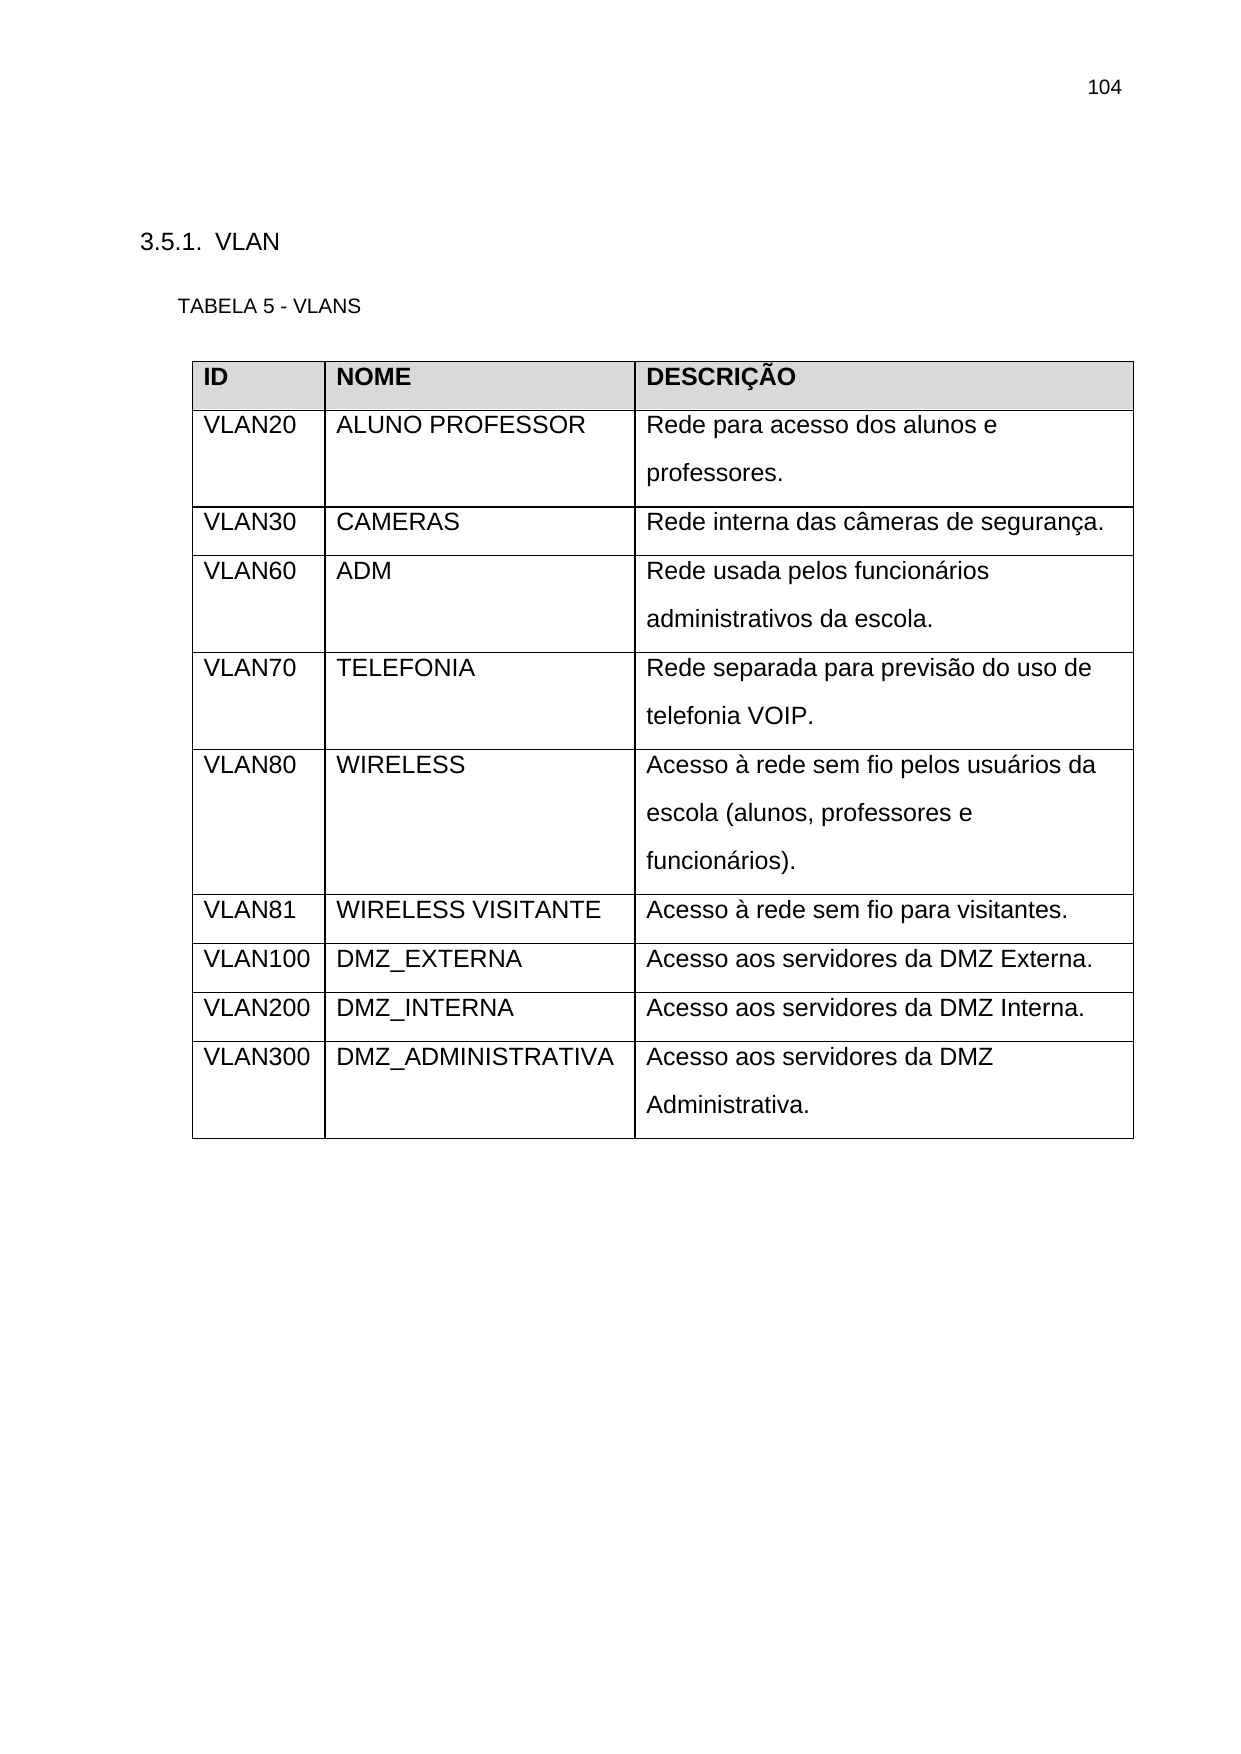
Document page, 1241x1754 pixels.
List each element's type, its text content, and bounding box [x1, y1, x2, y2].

table_cell ADM [326, 556, 634, 652]
table_cell WIRELESS VISITANTE [326, 895, 634, 943]
table_cell VLAN30 [193, 508, 324, 555]
table_cell DMZ_INTERNA [326, 993, 634, 1041]
text Tabela 5 - Vlans [177, 293, 1122, 317]
subtitle vlAN [140, 227, 1122, 256]
table_cell DMZ_ADMINISTRATIVA [326, 1042, 634, 1138]
table_cell VLAN60 [193, 556, 324, 652]
table_cell WIRELESS [326, 750, 634, 894]
table_cell Acesso aos servidores da DMZ Administrativa. [636, 1042, 1133, 1138]
table_cell ALUNO PROFESSOR [326, 411, 634, 506]
table_cell CAMERAS [326, 508, 634, 555]
table_header DESCRIÇÃO [636, 362, 1133, 409]
table_cell VLAN20 [193, 411, 324, 506]
table_cell VLAN300 [193, 1042, 324, 1138]
table_cell Rede para acesso dos alunos e professores. [636, 411, 1133, 506]
table_cell VLAN70 [193, 653, 324, 749]
table_cell Rede separada para previsão do uso de telefonia VOIP. [636, 653, 1133, 749]
table_cell VLAN80 [193, 750, 324, 894]
table_cell Acesso à rede sem fio para visitantes. [636, 895, 1133, 943]
table_cell VLAN81 [193, 895, 324, 943]
table_header ID [193, 362, 324, 409]
table_cell VLAN100 [193, 944, 324, 992]
table_header NOME [326, 362, 634, 409]
table_cell Acesso à rede sem fio pelos usuários da escola (alunos, professores e funcionários). [636, 750, 1133, 894]
table_cell Rede interna das câmeras de segurança. [636, 508, 1133, 555]
table_cell Acesso aos servidores da DMZ Interna. [636, 993, 1133, 1041]
table_cell Rede usada pelos funcionários administrativos da escola. [636, 556, 1133, 652]
table_cell VLAN200 [193, 993, 324, 1041]
table_cell TELEFONIA [326, 653, 634, 749]
table_cell Acesso aos servidores da DMZ Externa. [636, 944, 1133, 992]
table_cell DMZ_EXTERNA [326, 944, 634, 992]
